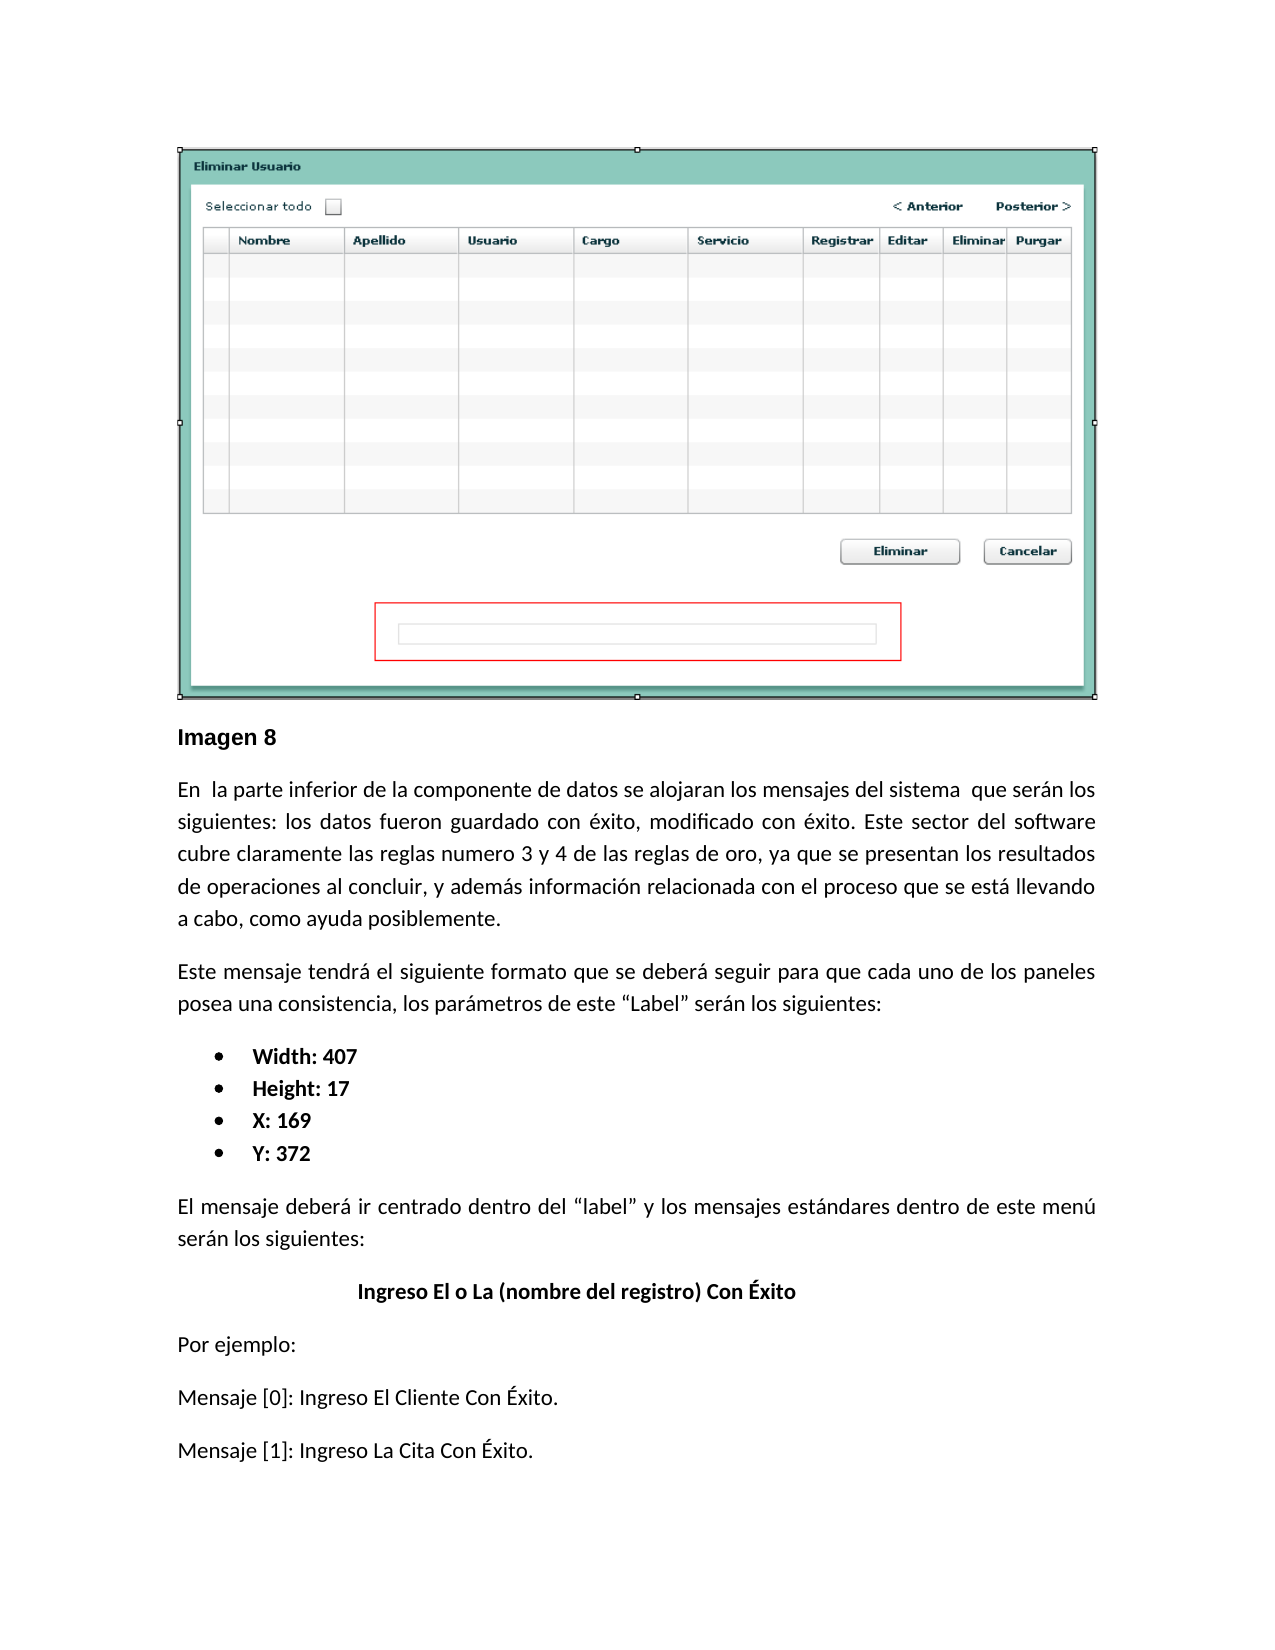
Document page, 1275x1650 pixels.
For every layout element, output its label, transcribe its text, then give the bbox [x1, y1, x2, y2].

list Height: 17 [215, 1074, 1098, 1102]
text Por ejemplo: [177, 1330, 1098, 1358]
text Imagen 8 [177, 724, 1098, 751]
text Ingreso El o La (nombre del registro) Con Éxito [177, 1277, 1098, 1305]
text En la parte inferior de la componente de datos se alojaran los mensajes del sistema que serán los siguientes: los datos fueron guardado con éxito, modificado con éxito. Este sector del software cubre claramente las reglas numero 3 y 4 de las reglas de oro, ya que se presentan los resultados de operaciones al concluir, y además información relacionada con el proceso que se está llevando a cabo, como ayuda posiblemente. [177, 775, 1098, 932]
picture [177, 147, 1098, 700]
text Mensaje [0]: Ingreso El Cliente Con Éxito. [177, 1383, 1098, 1411]
text Mensaje [1]: Ingreso La Cita Con Éxito. [177, 1436, 1098, 1464]
list X: 169 [215, 1107, 1098, 1134]
list Y: 372 [215, 1139, 1098, 1167]
text Este mensaje tendrá el siguiente formato que se deberá seguir para que cada uno de los paneles posea una consistencia, los parámetros de este “Label” serán los siguientes: [177, 957, 1098, 1017]
list Width: 407 [215, 1042, 1098, 1070]
text El mensaje deberá ir centrado dentro del “label” y los mensajes estándares dentro de este menú serán los siguientes: [177, 1192, 1098, 1252]
